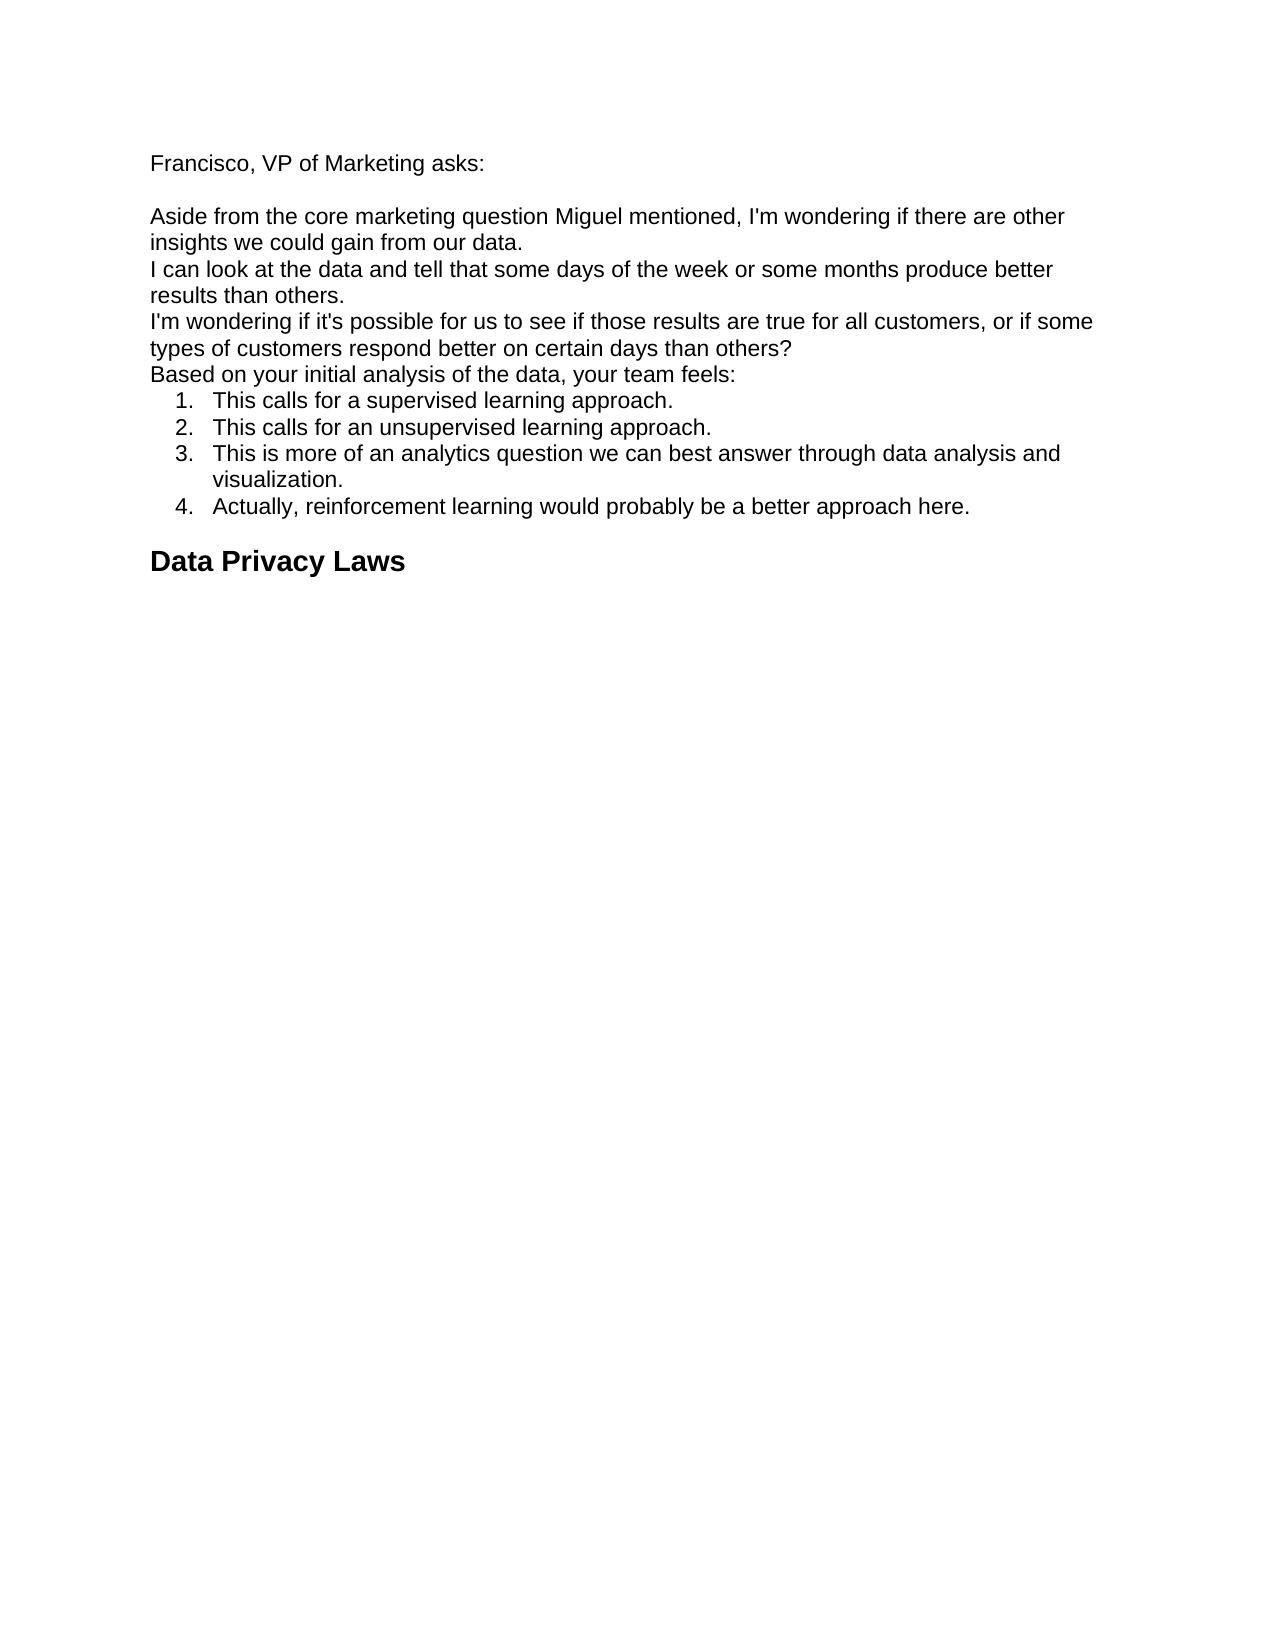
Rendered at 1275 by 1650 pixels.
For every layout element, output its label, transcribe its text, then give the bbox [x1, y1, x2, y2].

subtitle Data Privacy Laws [150, 544, 1125, 578]
text Aside from the core marketing question Miguel mentioned, I'm wondering if there are other insights we could gain from our data. [150, 203, 1125, 256]
text I'm wondering if it's possible for us to see if those results are true for all customers, or if some types of customers respond better on certain days than others? [150, 308, 1125, 361]
text Francisco, VP of Marketing asks: [150, 150, 1125, 176]
text Based on your initial analysis of the data, your team feels: [150, 361, 1125, 387]
text I can look at the data and tell that some days of the week or some months produce better results than others. [150, 256, 1125, 308]
list This calls for a supervised learning approach. [175, 387, 1125, 414]
list Actually, reinforcement learning would probably be a better approach here. [175, 493, 1125, 519]
list This is more of an analytics question we can best answer through data analysis and visualization. [175, 440, 1125, 493]
list This calls for an unsupervised learning approach. [175, 414, 1125, 440]
